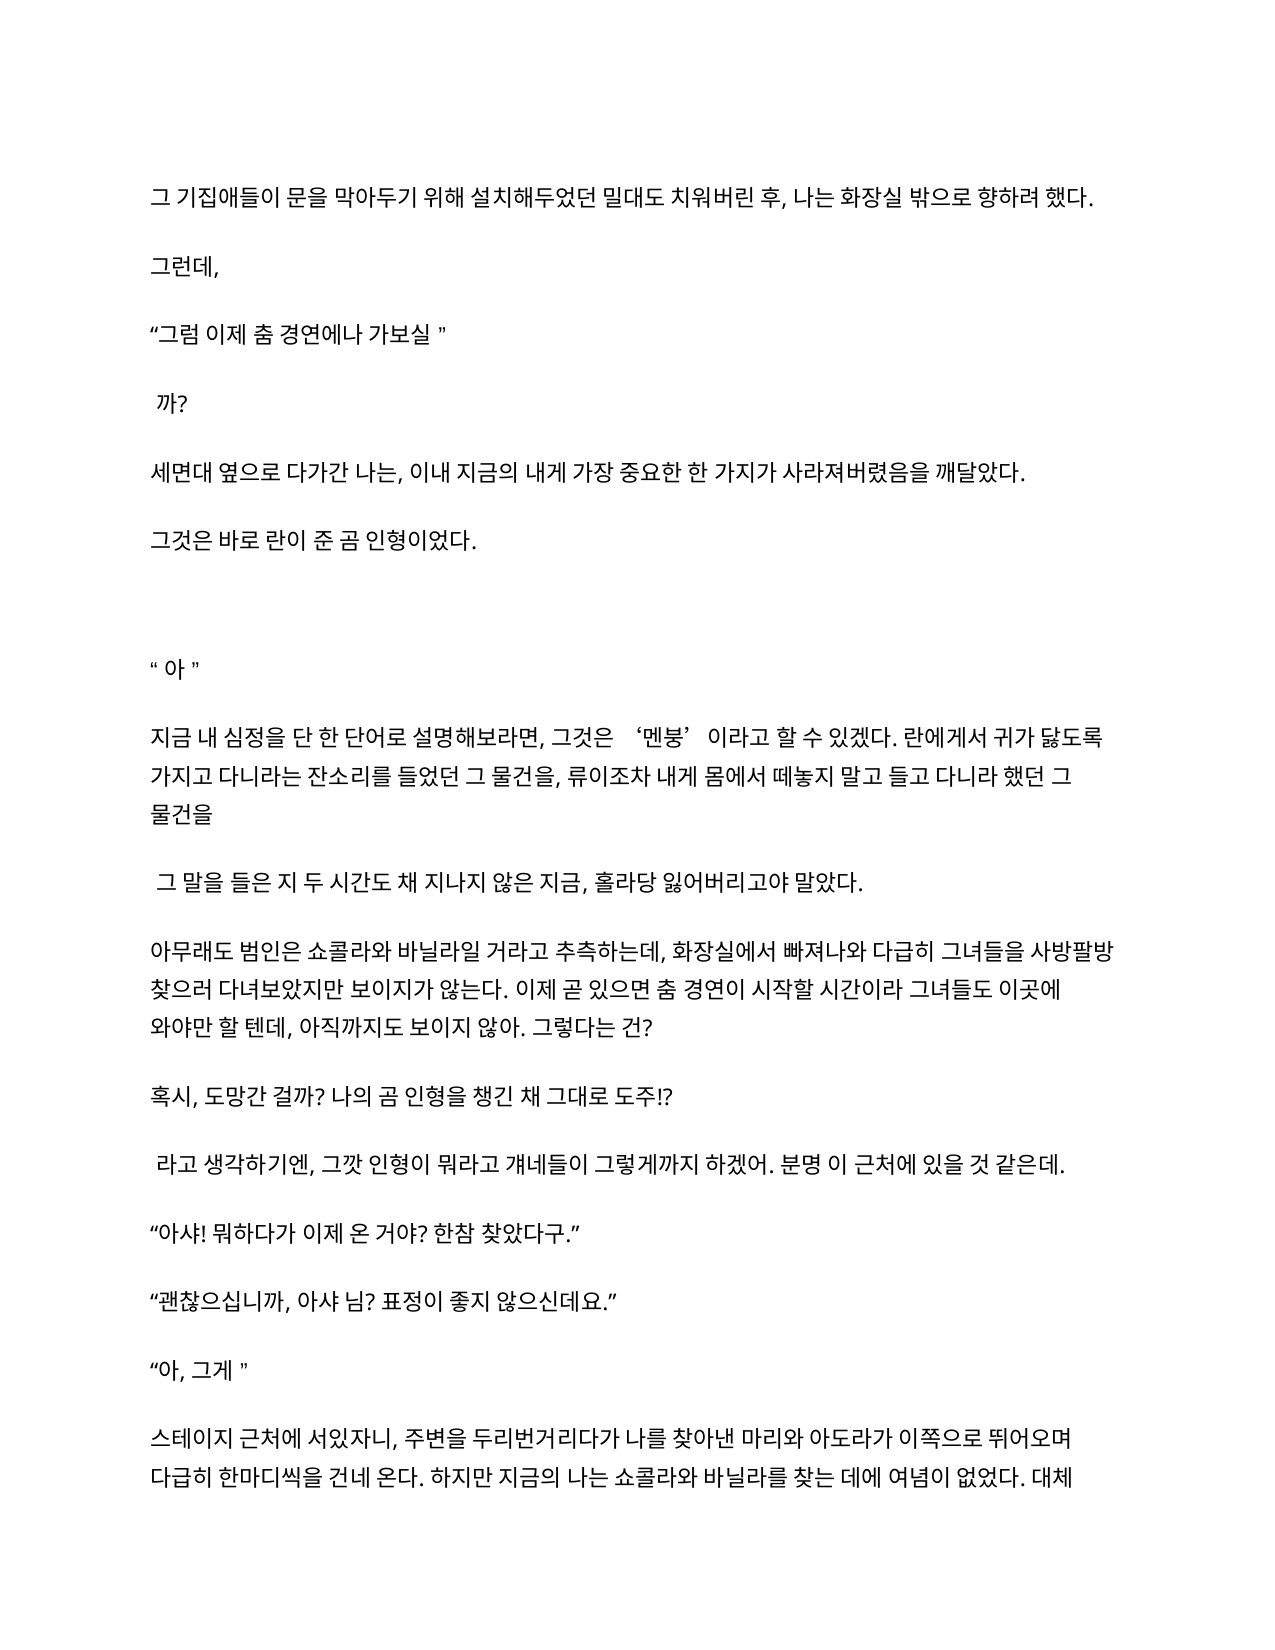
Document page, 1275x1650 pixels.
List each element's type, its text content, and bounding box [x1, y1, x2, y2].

text 그 말을 들은 지 두 시간도 채 지나지 않은 지금, 홀라당 잃어버리고야 말았다. [150, 865, 1125, 898]
text 아무래도 범인은 쇼콜라와 바닐라일 거라고 추측하는데, 화장실에서 빠져나와 다급히 그녀들을 사방팔방 찾으러 다녀보았지만 보이지가 않는다. 이제 곧 있으면 춤 경연이 시작할 시간이라 그녀들도 이곳에 와야만 할 텐데, 아직까지도 보이지 않아. 그렇다는 건? [150, 933, 1125, 1043]
text “그럼 이제 춤 경연에나 가보실 ” [150, 317, 1125, 351]
text 까? [150, 386, 1125, 419]
text 세면대 옆으로 다가간 나는, 이내 지금의 내게 가장 중요한 한 가지가 사라져버렸음을 깨달았다. [150, 454, 1125, 488]
text 그것은 바로 란이 준 곰 인형이었다. [150, 523, 1125, 556]
text 지금 내 심정을 단 한 단어로 설명해보라면, 그것은 ‘멘붕’이라고 할 수 있겠다. 란에게서 귀가 닳도록 가지고 다니라는 잔소리를 들었던 그 물건을, 류이조차 내게 몸에서 떼놓지 말고 들고 다니라 했던 그 물건을 [150, 720, 1125, 830]
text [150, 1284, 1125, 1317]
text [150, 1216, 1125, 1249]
text 그 기집애들이 문을 막아두기 위해 설치해두었던 밀대도 치워버린 후, 나는 화장실 밖으로 향하려 했다. [150, 180, 1125, 213]
text “ 아 ” [150, 652, 1125, 685]
text 그런데, [150, 249, 1125, 282]
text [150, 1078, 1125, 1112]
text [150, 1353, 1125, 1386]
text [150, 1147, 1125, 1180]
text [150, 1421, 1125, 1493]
